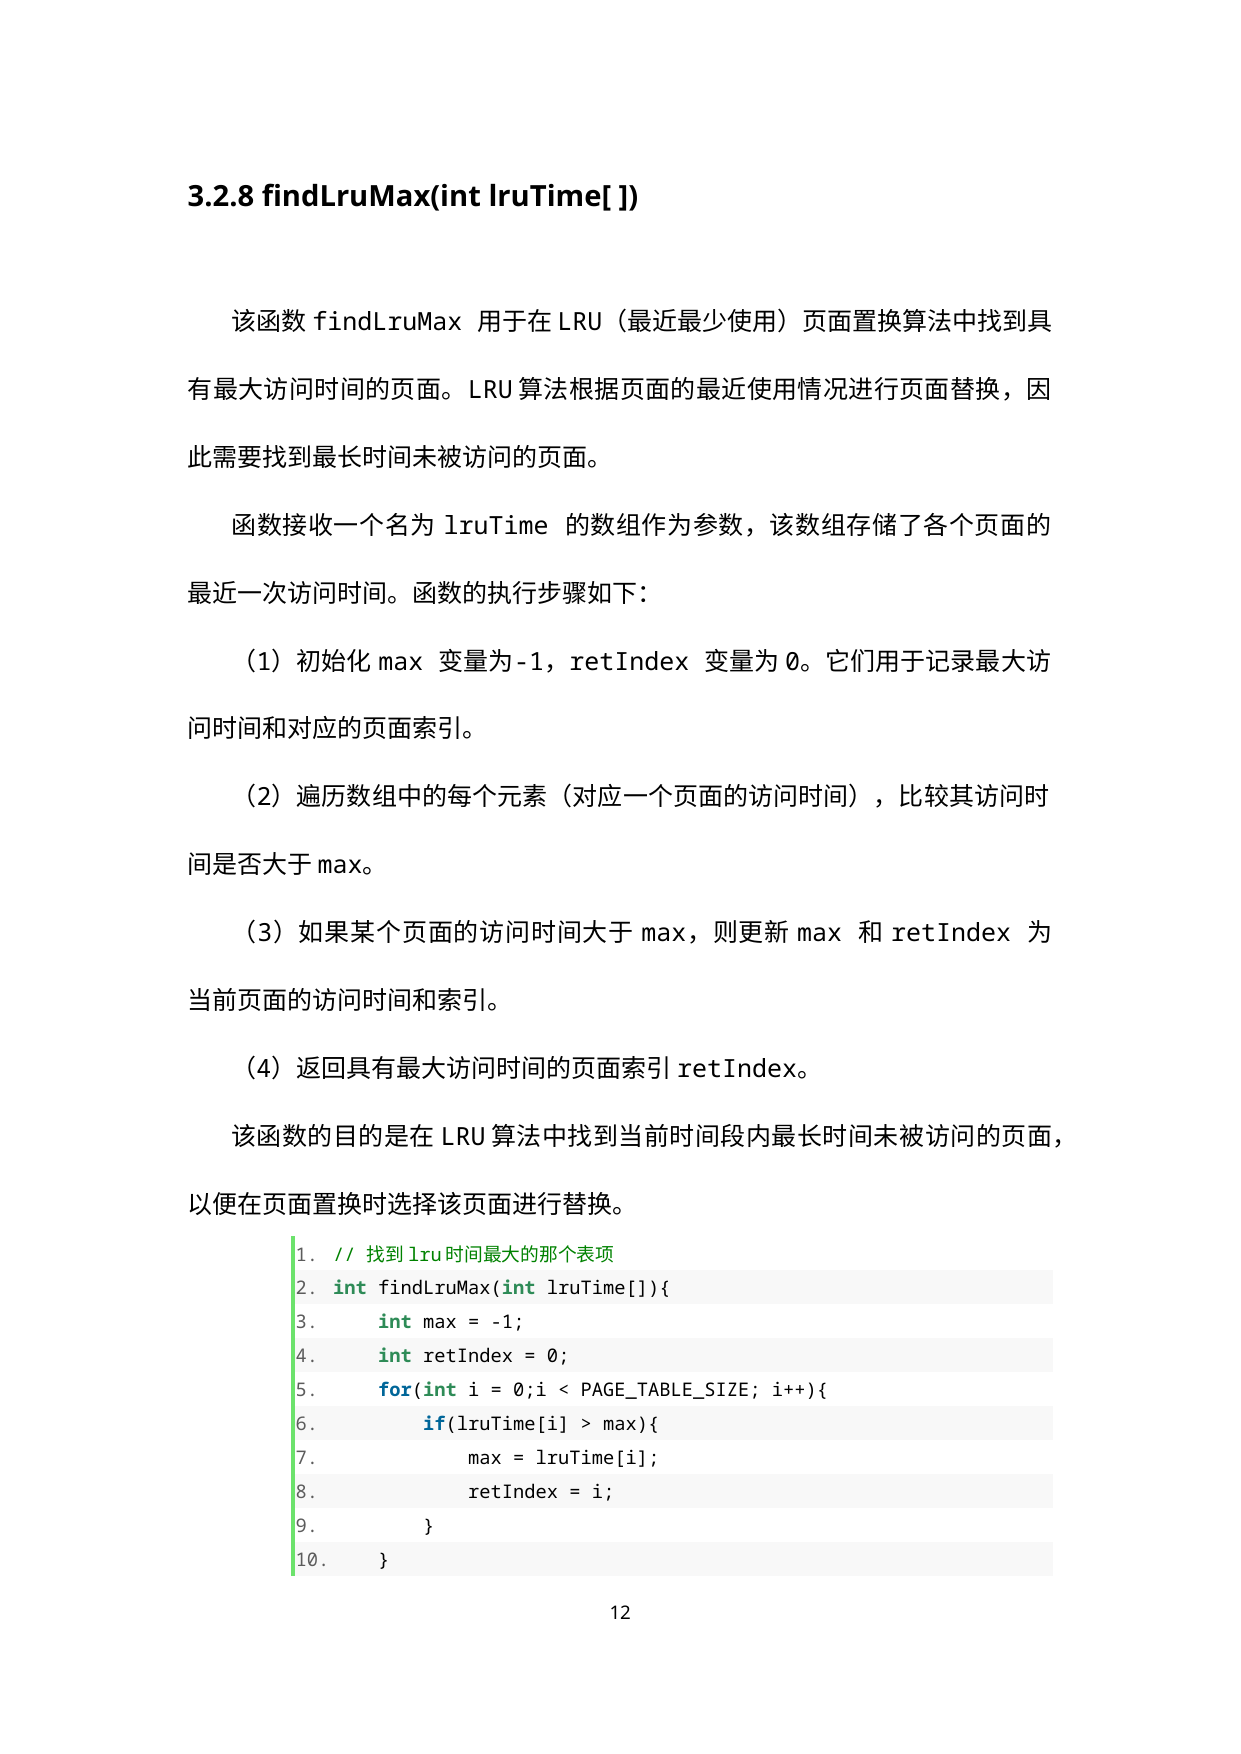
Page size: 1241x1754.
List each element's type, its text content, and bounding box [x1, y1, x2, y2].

text 该函数 findLruMax 用于在LRU（最近最少使用）页面置换算法中找到具有最大访问时间的页面。LRU算法根据页面的最近使用情况进行页面替换，因此需要找到最长时间未被访问的页面。 [187, 286, 1053, 489]
list int retIndex = 0; [295, 1338, 1053, 1372]
list for(int i = 0;i < PAGE_TABLE_SIZE; i++){ [295, 1372, 1053, 1406]
text 函数接收一个名为 lruTime 的数组作为参数，该数组存储了各个页面的最近一次访问时间。函数的执行步骤如下： [187, 489, 1053, 625]
text （4）返回具有最大访问时间的页面索引 retIndex。 [187, 1033, 1053, 1101]
list } [295, 1542, 1053, 1576]
list retIndex = i; [295, 1474, 1053, 1508]
list int max = -1; [295, 1304, 1053, 1338]
subtitle 3.2.8 findLruMax(int lruTime[ ]) [187, 162, 1053, 229]
list max = lruTime[i]; [295, 1440, 1053, 1474]
text （2）遍历数组中的每个元素（对应一个页面的访问时间），比较其访问时间是否大于max。 [187, 761, 1053, 897]
list if(lruTime[i] > max){ [295, 1406, 1053, 1440]
list } [295, 1508, 1053, 1542]
text （3）如果某个页面的访问时间大于 max，则更新 max 和 retIndex 为当前页面的访问时间和索引。 [187, 897, 1053, 1033]
list // 找到lru时间最大的那个表项 [295, 1236, 1053, 1270]
text （1）初始化 max 变量为-1，retIndex 变量为0。它们用于记录最大访问时间和对应的页面索引。 [187, 625, 1053, 761]
text 该函数的目的是在LRU算法中找到当前时间段内最长时间未被访问的页面，以便在页面置换时选择该页面进行替换。 [187, 1101, 1053, 1236]
list int findLruMax(int lruTime[]){ [295, 1270, 1053, 1304]
